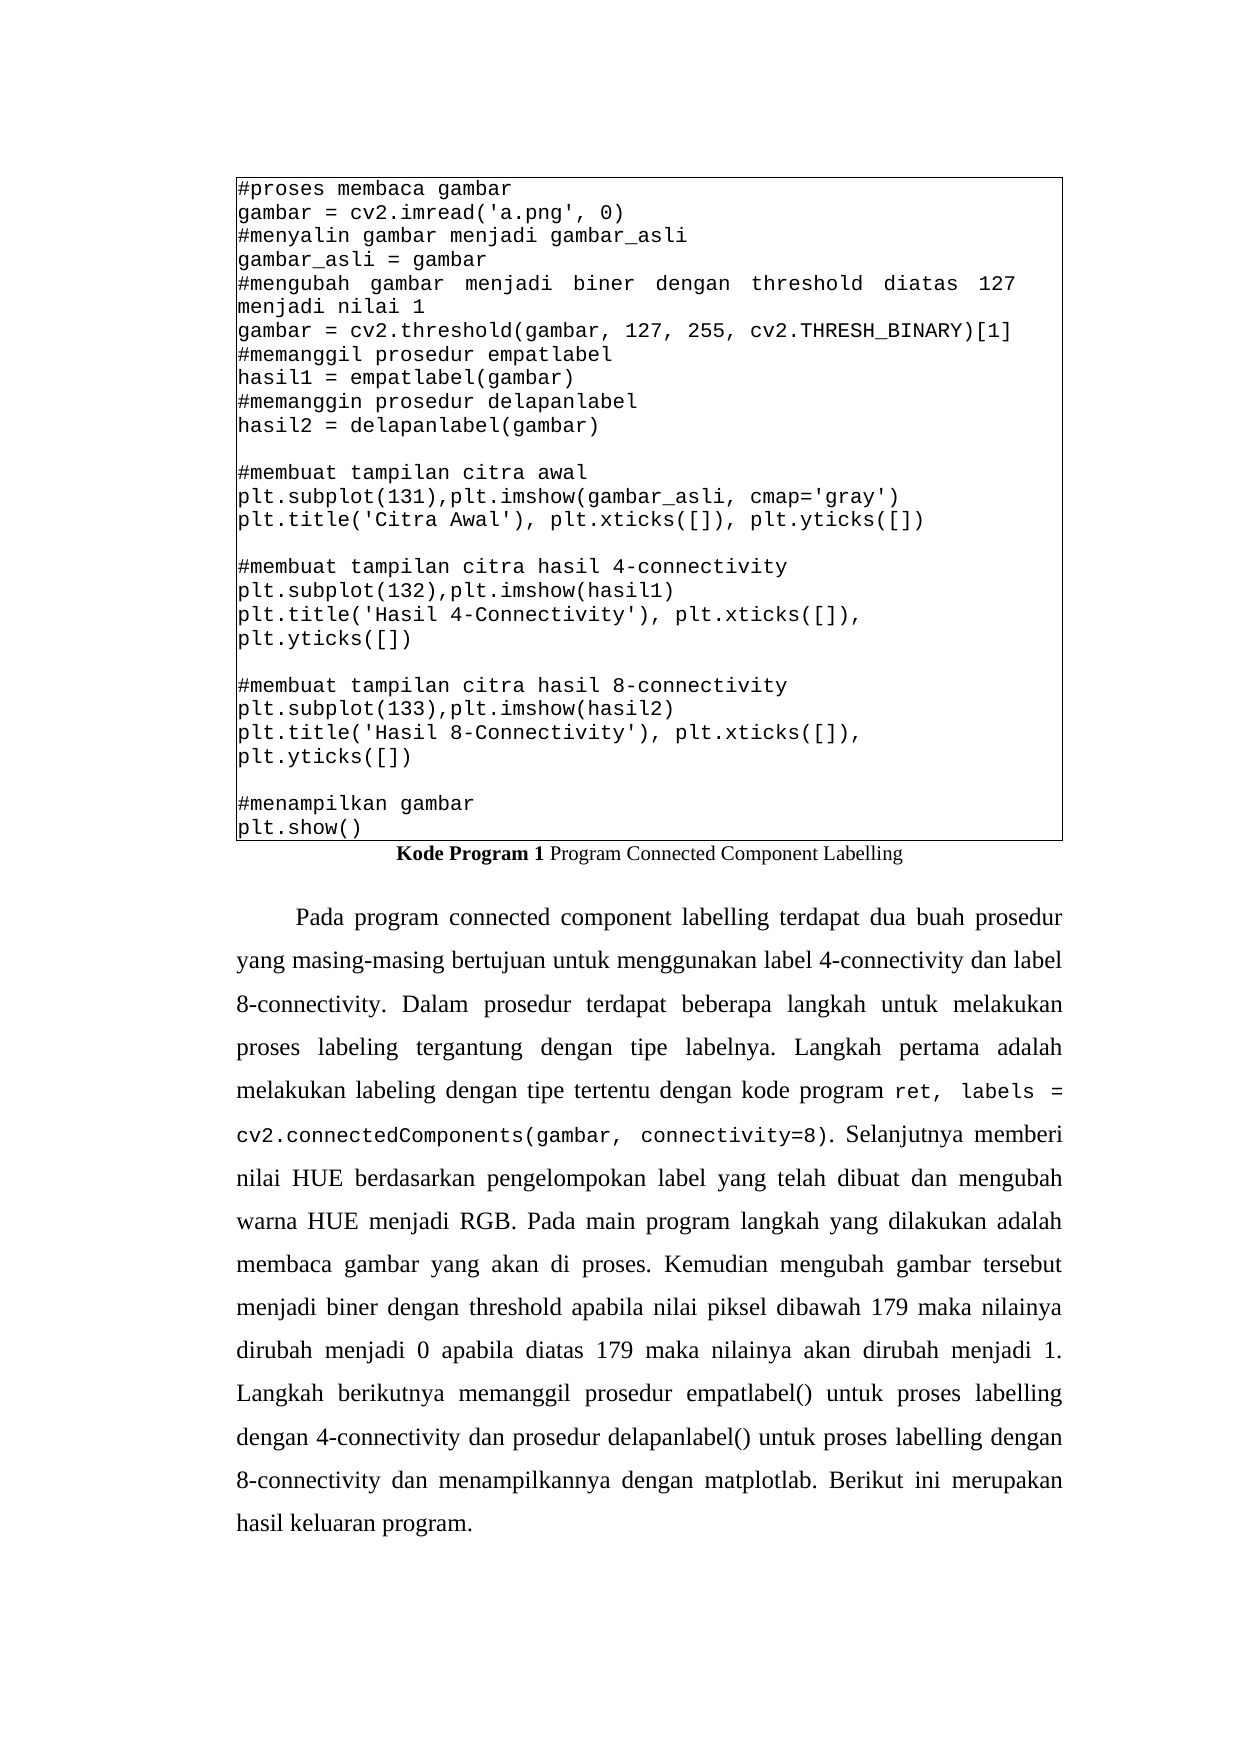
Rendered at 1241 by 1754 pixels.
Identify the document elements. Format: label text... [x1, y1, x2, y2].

text Pada program connected component labelling terdapat dua buah prosedur yang masing-masing bertujuan untuk menggunakan label 4-connectivity dan label 8-connectivity. Dalam prosedur terdapat beberapa langkah untuk melakukan proses labeling tergantung dengan tipe labelnya. Langkah pertama adalah melakukan labeling dengan tipe tertentu dengan kode program ret, labels = cv2.connectedComponents(gambar, connectivity=8). Selanjutnya memberi nilai HUE berdasarkan pengelompokan label yang telah dibuat dan mengubah warna HUE menjadi RGB. Pada main program langkah yang dilakukan adalah membaca gambar yang akan di proses. Kemudian mengubah gambar tersebut menjadi biner dengan threshold apabila nilai piksel dibawah 179 maka nilainya dirubah menjadi 0 apabila diatas 179 maka nilainya akan dirubah menjadi 1. Langkah berikutnya memanggil prosedur empatlabel() untuk proses labelling dengan 4-connectivity dan prosedur delapanlabel() untuk proses labelling dengan 8-connectivity dan menampilkannya dengan matplotlab. Berikut ini merupakan hasil keluaran program. [236, 902, 1063, 1537]
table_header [237, 178, 1062, 840]
text Kode Program 1 Program Connected Component Labelling [236, 841, 1063, 865]
